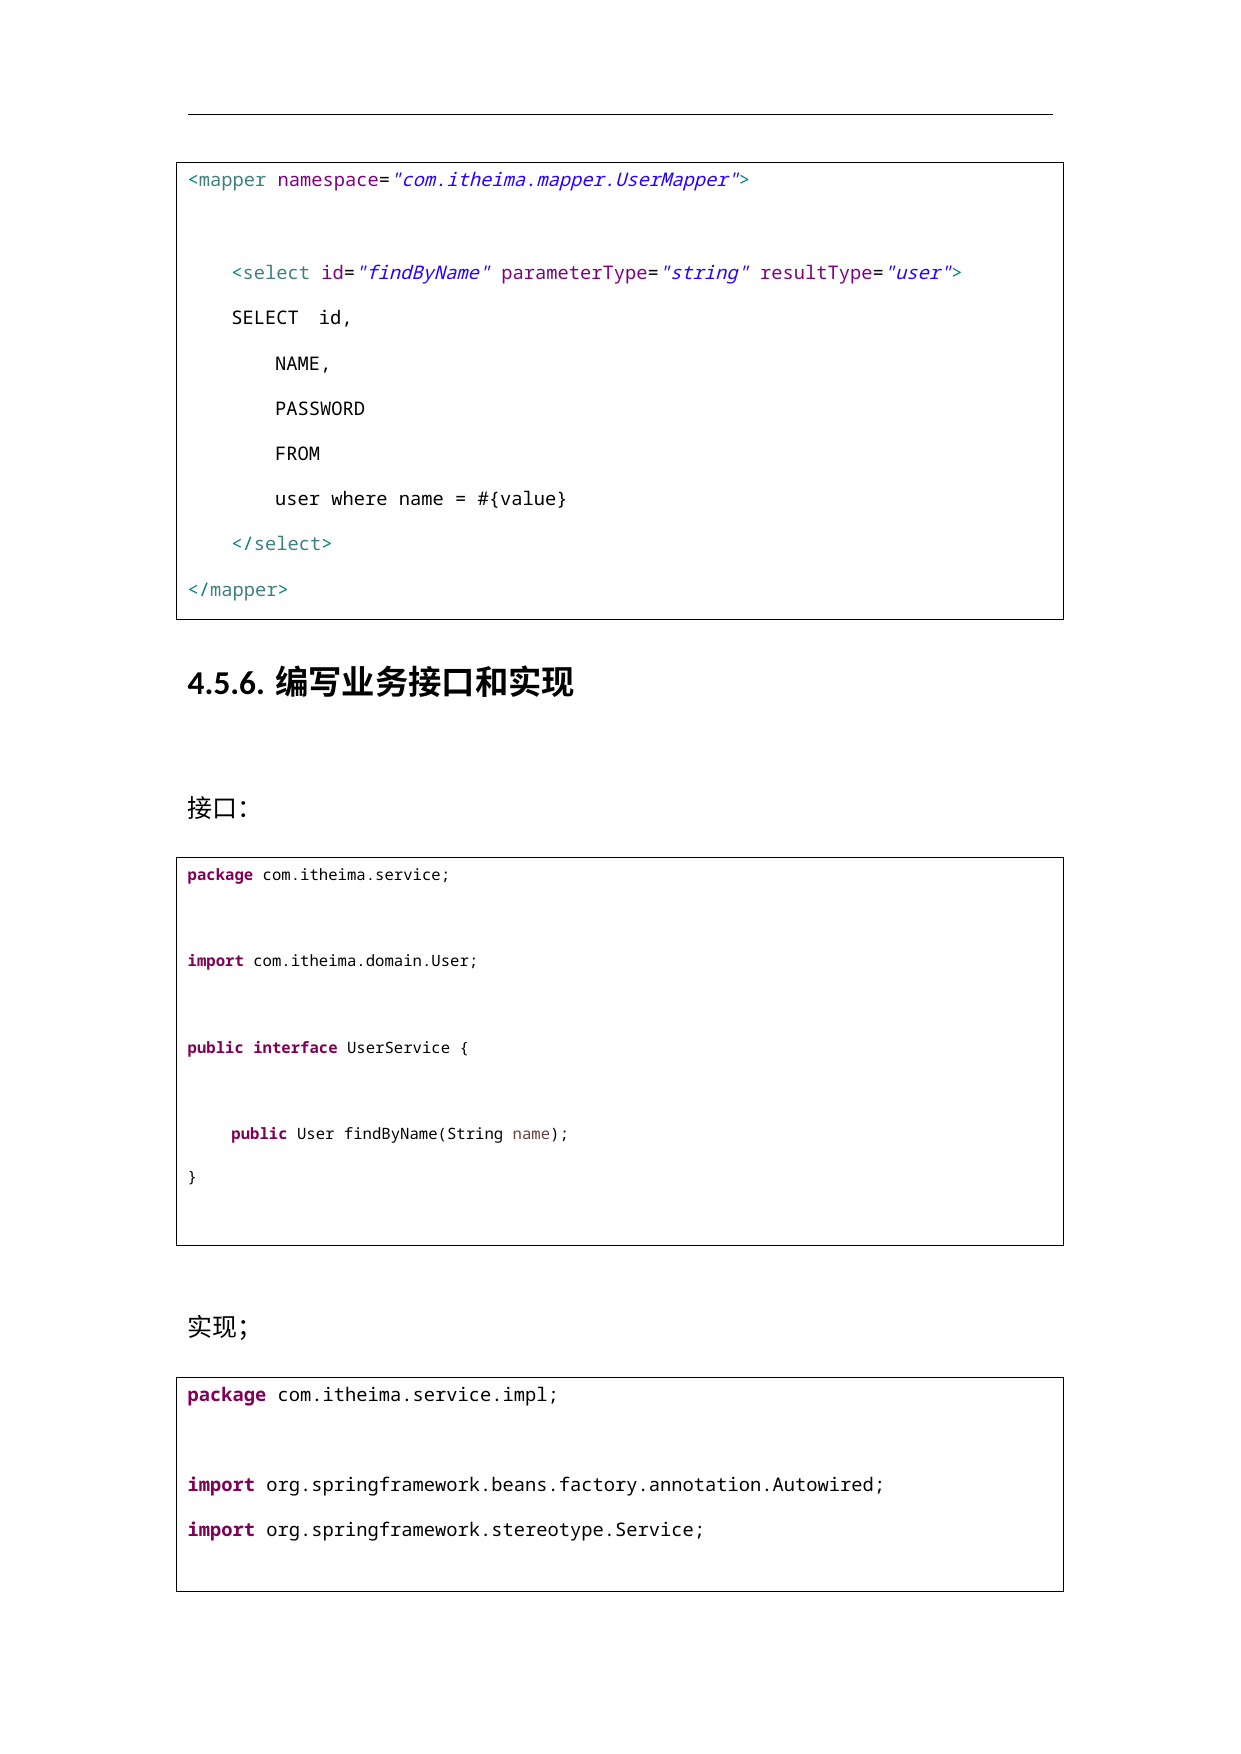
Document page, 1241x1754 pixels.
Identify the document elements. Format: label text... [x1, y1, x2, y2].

subtitle 编写业务接口和实现 [187, 647, 1053, 712]
text 接口： [187, 774, 1053, 839]
table_header package com.itheima.service; import com.itheima.domain.User; public interface UserService { public User findByName(String name); } [177, 858, 1063, 1245]
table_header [177, 163, 1063, 619]
text 实现； [187, 1293, 1053, 1358]
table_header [177, 1378, 1063, 1591]
